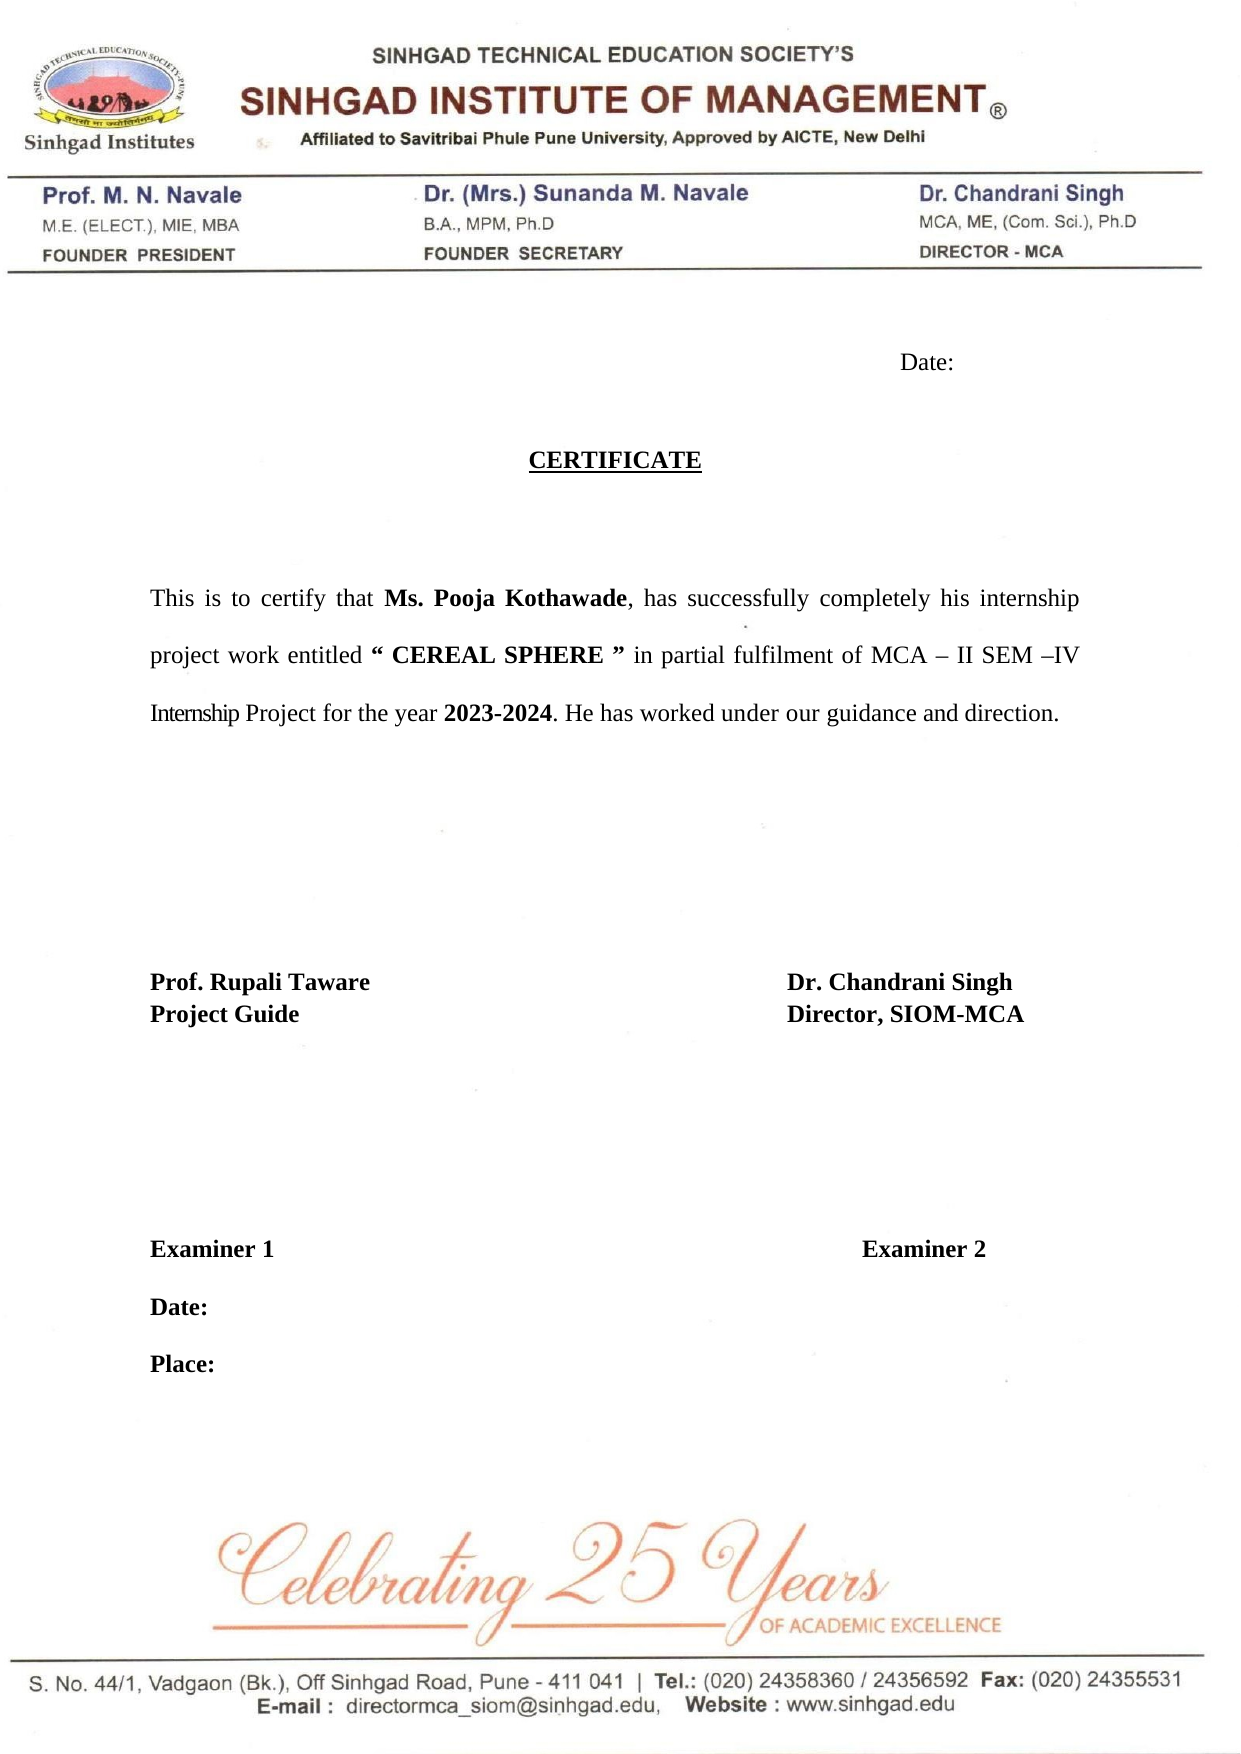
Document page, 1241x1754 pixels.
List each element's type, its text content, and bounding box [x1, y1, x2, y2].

subtitle Date: [150, 347, 1080, 376]
text Place: [150, 1349, 1080, 1378]
text Project Guide Director, SIOM-MCA [150, 999, 1080, 1028]
subtitle Prof. Rupali Taware Dr. Chandrani Singh [150, 967, 1080, 996]
text CERTIFICATE [150, 446, 1080, 474]
text Date: [150, 1292, 1080, 1321]
text This is to certify that Ms. Pooja Kothawade, has successfully completely his internship project work entitled “ CEREAL SPHERE ” in partial fulfilment of MCA – II SEM –IV Internship Project for the year 2023-2024. He has worked under our guidance and direction. [150, 583, 1080, 726]
text Examiner 1 Examiner 2 [150, 1234, 1080, 1263]
picture [0, 1, 1241, 1754]
